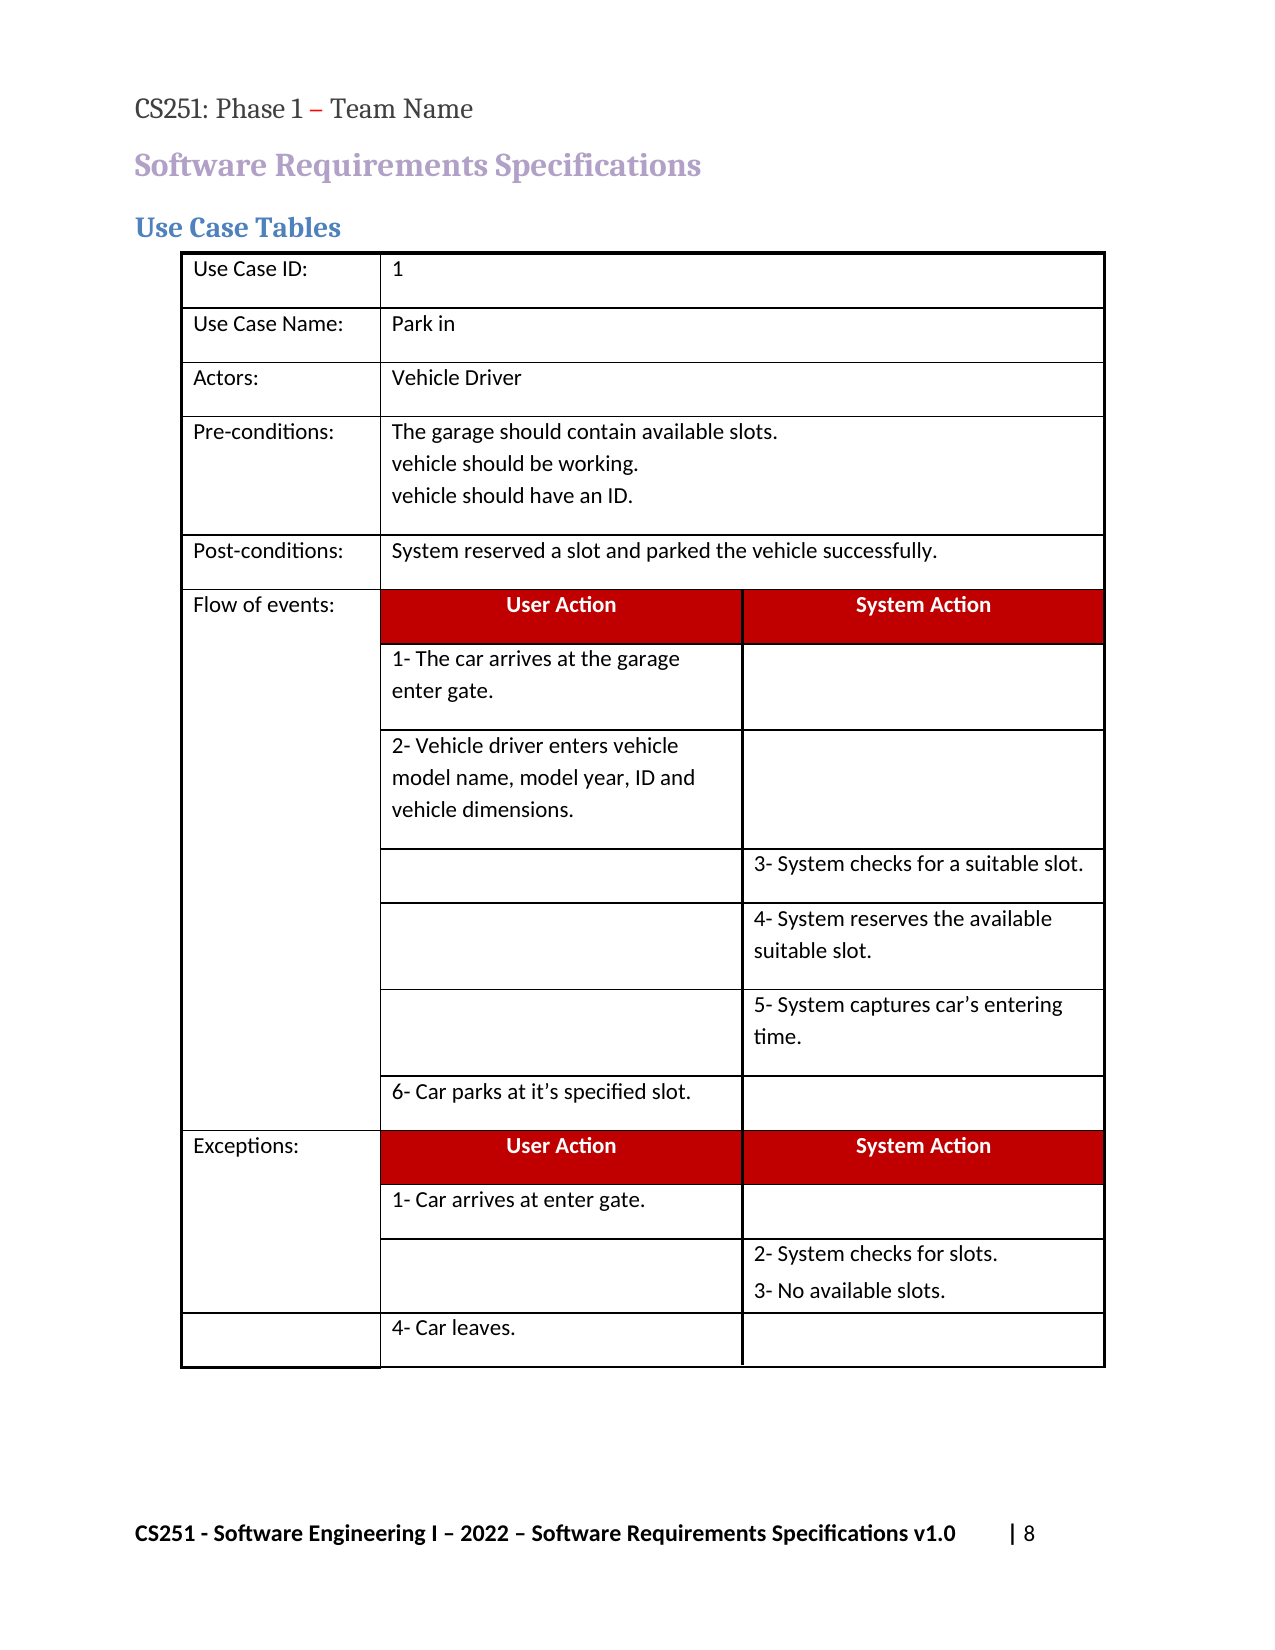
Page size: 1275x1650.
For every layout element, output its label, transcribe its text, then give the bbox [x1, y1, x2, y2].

table_cell Actors: [183, 363, 380, 416]
table_cell [744, 1077, 1103, 1129]
table_cell 5- System captures car’s entering time. [744, 990, 1103, 1075]
table_cell System reserved a slot and parked the vehicle successfully. [381, 536, 1103, 589]
table_cell Exceptions: [183, 1131, 380, 1312]
table_header Use Case ID: [183, 255, 380, 307]
table_cell Pre-conditions: [183, 417, 380, 534]
table_cell 4- System reserves the available suitable slot. [744, 904, 1103, 989]
table_cell 3- System checks for a suitable slot. [744, 850, 1103, 902]
subtitle Use Case Tables [135, 212, 1140, 245]
table_cell Park in [381, 309, 1103, 361]
table_cell User Action [381, 1131, 741, 1184]
table_cell System Action [744, 590, 1103, 643]
table_cell [743, 1314, 1103, 1366]
table_cell Use Case Name: [183, 309, 380, 361]
table_cell [744, 645, 1103, 729]
table_cell [744, 731, 1103, 848]
table_cell 6- Car parks at it’s specified slot. [381, 1077, 741, 1129]
table_header 1 [381, 255, 1103, 307]
table_cell Vehicle Driver [381, 363, 1103, 416]
table_cell System Action [744, 1131, 1103, 1184]
table_cell User Action [381, 590, 741, 643]
table_cell 1- Car arrives at enter gate. [381, 1185, 741, 1238]
table_cell Post-conditions: [183, 536, 380, 589]
table_cell 2- Vehicle driver enters vehicle model name, model year, ID and vehicle dimensions. [381, 731, 741, 848]
table_cell 4- Car leaves. [381, 1314, 742, 1366]
table_cell [381, 1240, 741, 1312]
table_cell 1- The car arrives at the garage enter gate. [381, 645, 741, 729]
table_cell Flow of events: [183, 590, 380, 1129]
table_cell [744, 1185, 1103, 1238]
table_cell [381, 850, 741, 902]
table_cell [381, 990, 741, 1075]
table_cell The garage should contain available slots. vehicle should be working. vehicle should have an ID. [381, 417, 1103, 534]
table_cell 2- System checks for slots. 3- No available slots. [744, 1240, 1103, 1312]
table_cell [381, 904, 741, 989]
table_cell [183, 1314, 380, 1366]
